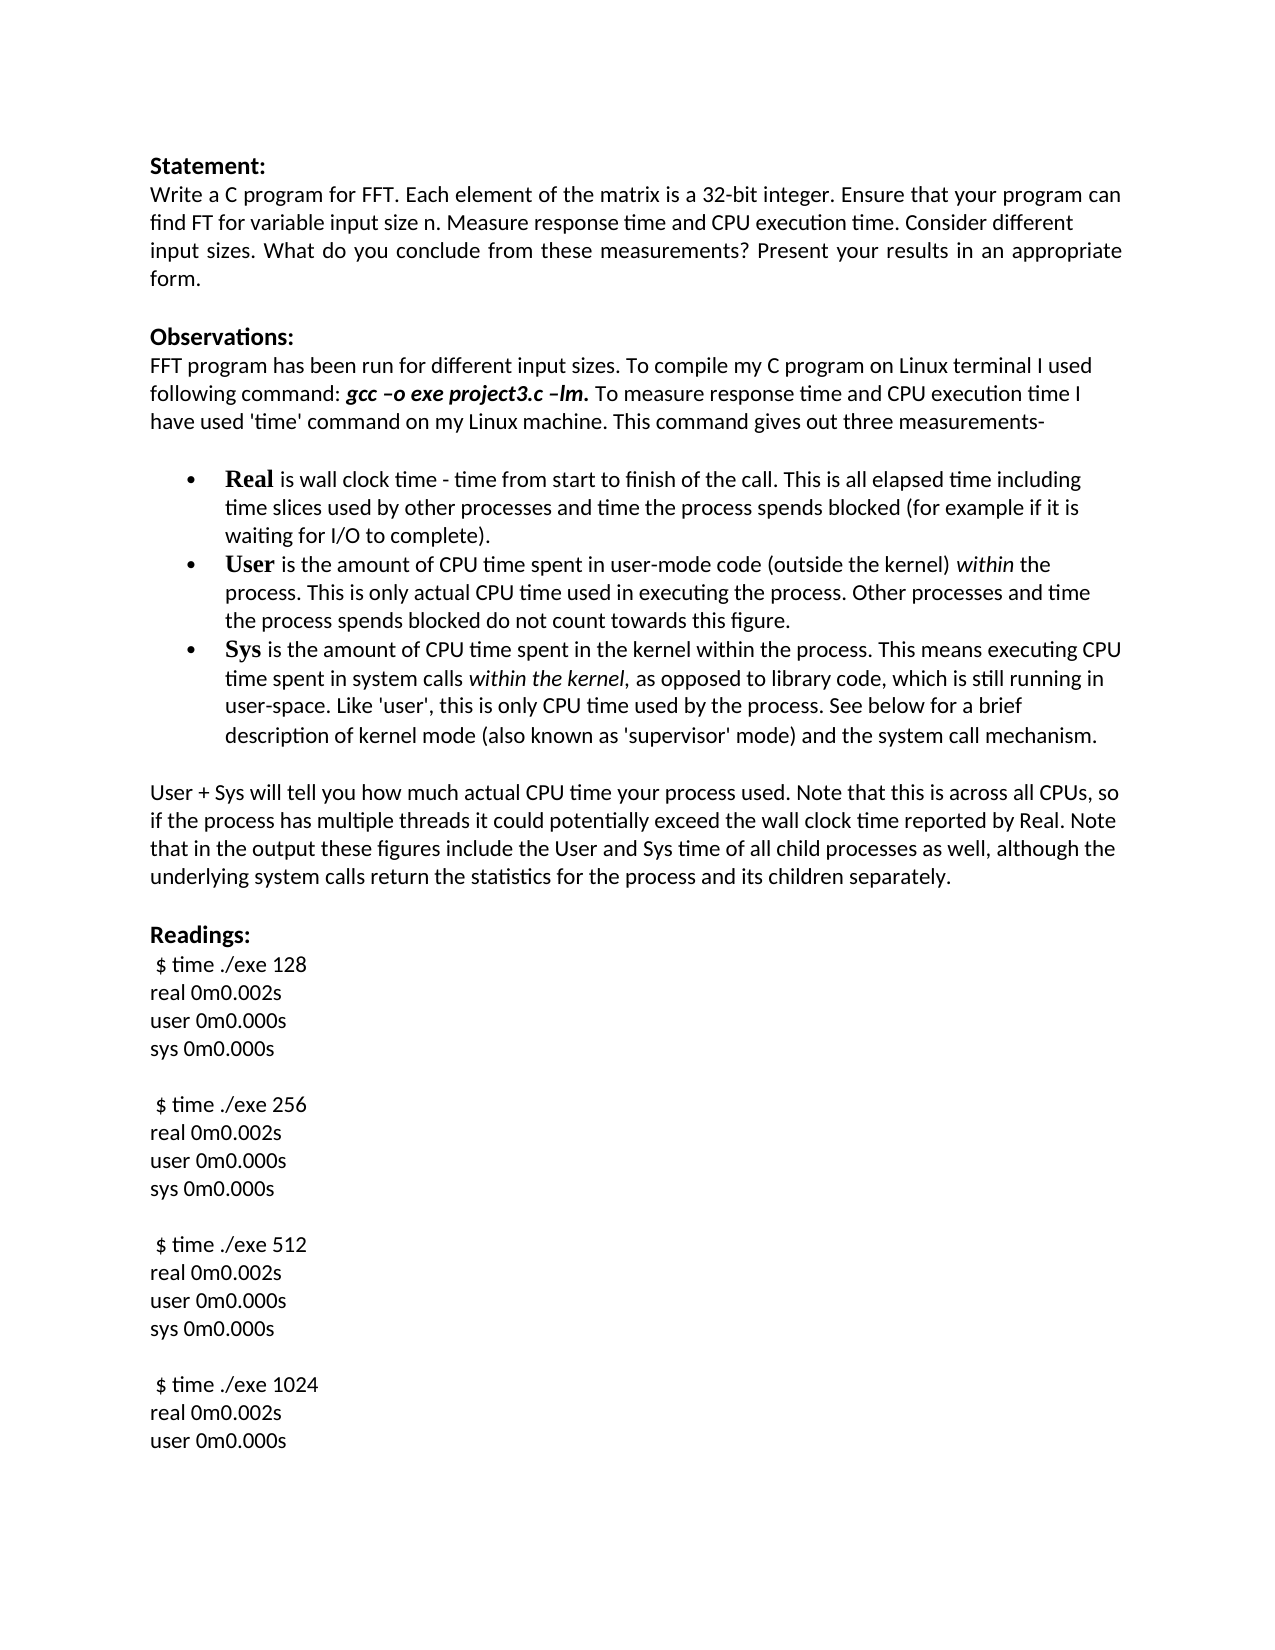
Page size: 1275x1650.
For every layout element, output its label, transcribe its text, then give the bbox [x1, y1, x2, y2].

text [150, 1316, 1125, 1400]
text $ time ./exe 256 [150, 1120, 1125, 1176]
text Statement: [150, 150, 1125, 181]
text $ time ./exe 128 [150, 1008, 1125, 1036]
text User + Sys will tell you how much actual CPU time your process used. Note that this is across all CPUs, so if the process has multiple threads it could potentially exceed the wall clock time reported by Real. Note that in the output these figures include the User and Sys time of all child processes as well, although the underlying system calls return the statistics for the process and its children separately. [150, 836, 1125, 948]
text FFT program has been run for different input sizes. To compile my C program on Linux terminal I used following command: gcc –o exe project3.c –lm. To measure response time and CPU execution time I have used 'time' command on my Linux machine. This command gives out three measurements- [150, 351, 1125, 435]
list Real is wall clock time - time from start to finish of the call. This is all elapsed time including time slices used by other processes and time the process spends blocked (for example if it is waiting for I/O to complete). [187, 464, 1125, 549]
list Sys is the amount of CPU time spent in the kernel within the process. This means executing CPU time spent in system calls within the kernel, as opposed to library code, which is still running in user-space. Like 'user', this is only CPU time used by the process. See below for a brief description of kernel mode (also known as 'supervisor' mode) and the system call mechanism. [187, 693, 1125, 807]
list User is the amount of CPU time spent in user-mode code (outside the kernel) within the process. This is only actual CPU time used in executing the process. Other processes and time the process spends blocked do not count towards this figure. [187, 579, 1125, 664]
text $ time ./exe 512 [150, 1260, 1125, 1316]
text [150, 1176, 1125, 1260]
text input sizes. What do you conclude from these measurements? Present your results in an appropriate form. [150, 237, 1125, 293]
text $ time ./exe 1024 [150, 1400, 1125, 1456]
text real 0m0.002s user 0m0.000s sys 0m0.000s [150, 1036, 1125, 1120]
text Observations: [150, 321, 1125, 351]
text Readings: [150, 977, 1125, 1008]
text Write a C program for FFT. Each element of the matrix is a 32-bit integer. Ensure that your program can find FT for variable input size n. Measure response time and CPU execution time. Consider different [150, 181, 1125, 237]
